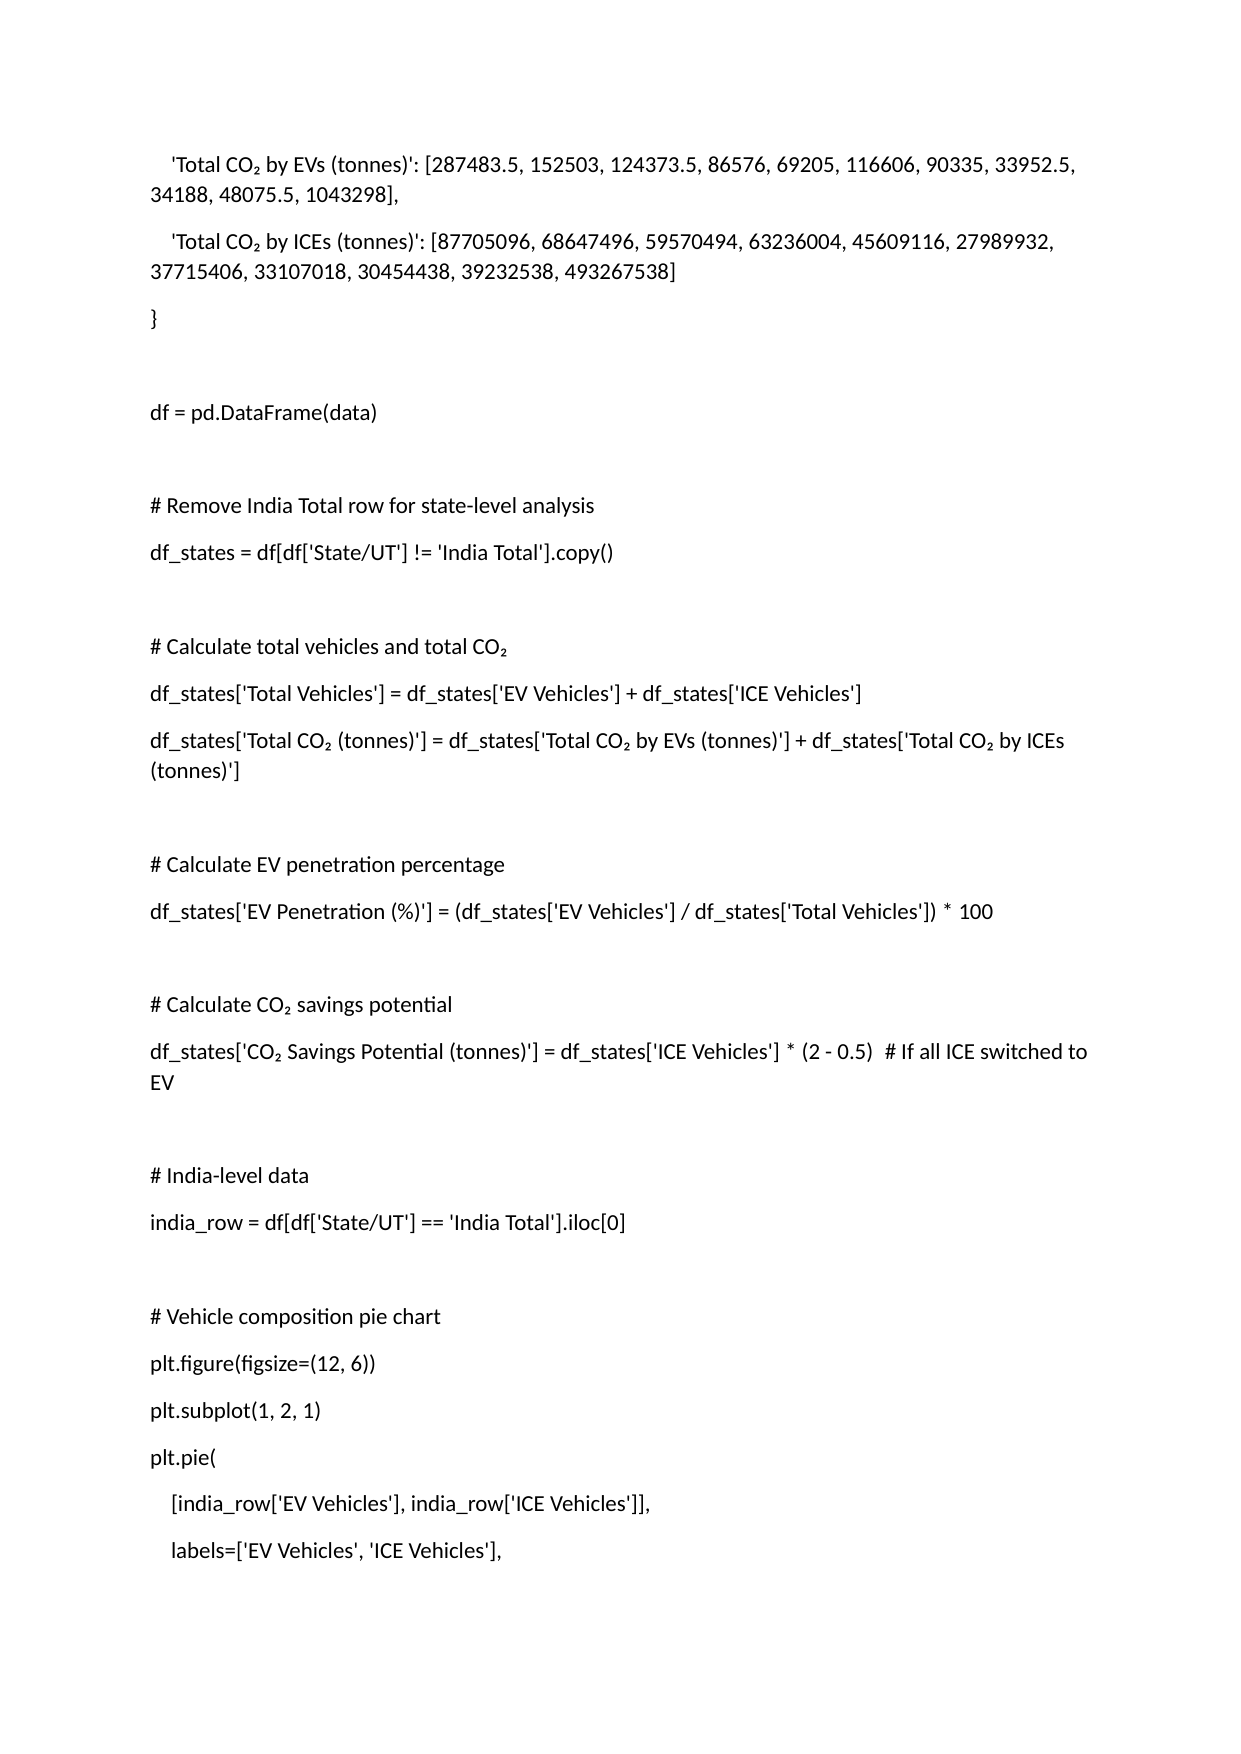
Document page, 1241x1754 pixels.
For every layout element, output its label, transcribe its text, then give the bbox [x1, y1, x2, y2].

text # Calculate EV penetration percentage [150, 850, 1090, 878]
text # Vehicle composition pie chart [150, 1302, 1090, 1330]
text # India-level data [150, 1161, 1090, 1189]
text plt.subplot(1, 2, 1) [150, 1396, 1090, 1424]
text # Calculate CO₂ savings potential [150, 991, 1090, 1019]
text labels=['EV Vehicles', 'ICE Vehicles'], [150, 1536, 1090, 1564]
text df_states = df[df['State/UT'] != 'India Total'].copy() [150, 538, 1090, 567]
text df_states['Total CO₂ (tonnes)'] = df_states['Total CO₂ by EVs (tonnes)'] + df_states['Total CO₂ by ICEs (tonnes)'] [150, 726, 1090, 784]
text df_states['Total Vehicles'] = df_states['EV Vehicles'] + df_states['ICE Vehicles'] [150, 679, 1090, 707]
text df_states['EV Penetration (%)'] = (df_states['EV Vehicles'] / df_states['Total Vehicles']) * 100 [150, 897, 1090, 925]
text df = pd.DataFrame(data) [150, 398, 1090, 426]
text # Calculate total vehicles and total CO₂ [150, 632, 1090, 660]
text # Remove India Total row for state-level analysis [150, 492, 1090, 520]
text df_states['CO₂ Savings Potential (tonnes)'] = df_states['ICE Vehicles'] * (2 - 0.5) # If all ICE switched to EV [150, 1037, 1090, 1096]
text plt.pie( [150, 1443, 1090, 1471]
text [india_row['EV Vehicles'], india_row['ICE Vehicles']], [150, 1489, 1090, 1518]
text india_row = df[df['State/UT'] == 'India Total'].iloc[0] [150, 1208, 1090, 1236]
text } [150, 304, 1090, 332]
text 'Total CO₂ by EVs (tonnes)': [287483.5, 152503, 124373.5, 86576, 69205, 116606, 90335, 33952.5, 34188, 48075.5, 1043298], [150, 150, 1090, 208]
text plt.figure(figsize=(12, 6)) [150, 1349, 1090, 1377]
text 'Total CO₂ by ICEs (tonnes)': [87705096, 68647496, 59570494, 63236004, 45609116, 27989932, 37715406, 33107018, 30454438, 39232538, 493267538] [150, 227, 1090, 285]
